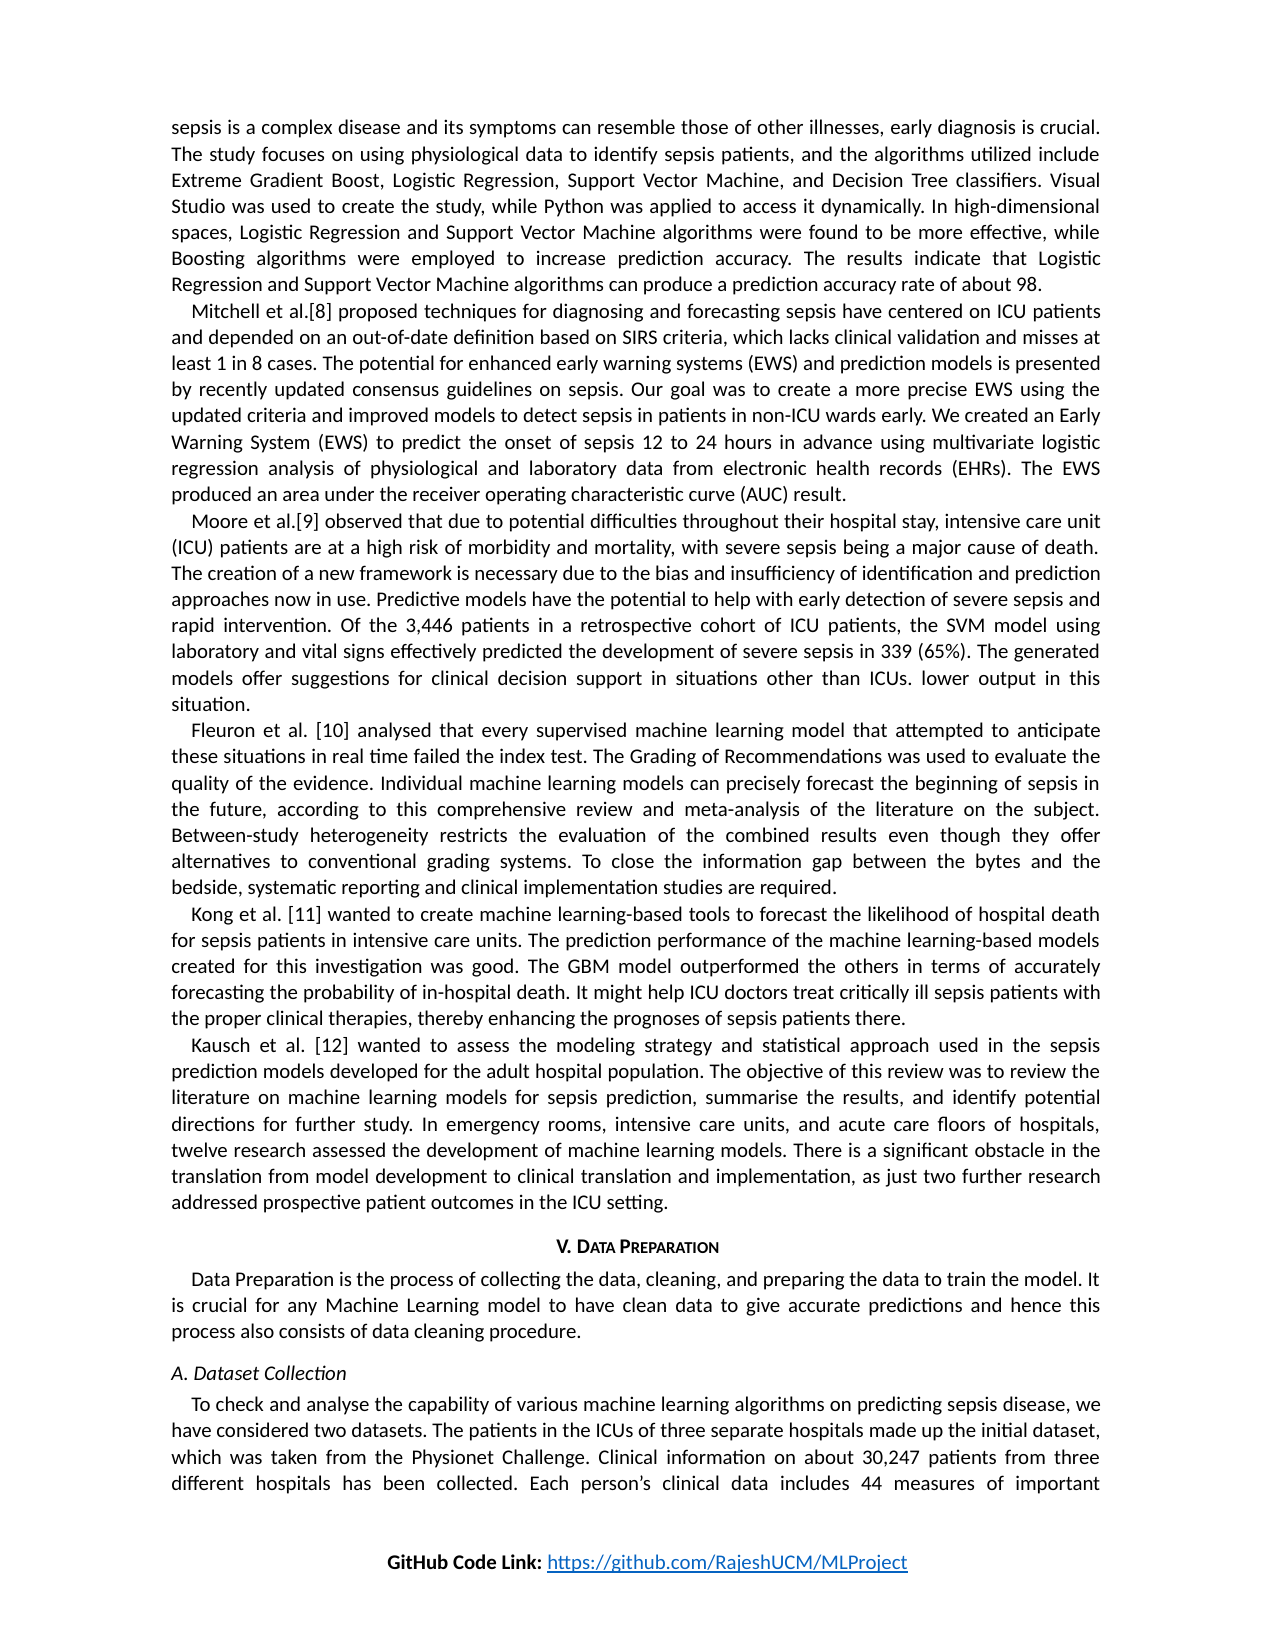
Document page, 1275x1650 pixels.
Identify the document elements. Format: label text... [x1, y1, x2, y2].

subtitle A. Dataset Collection [171, 1360, 1102, 1386]
text Kausch et al. [12] wanted to assess the modeling strategy and statistical approach used in the sepsis prediction models developed for the adult hospital population. The objective of this review was to review the literature on machine learning models for sepsis prediction, summarise the results, and identify potential directions for further study. In emergency rooms, intensive care units, and acute care floors of hospitals, twelve research assessed the development of machine learning models. There is a significant obstacle in the translation from model development to clinical translation and implementation, as just two further research addressed prospective patient outcomes in the ICU setting. [171, 1032, 1102, 1214]
text Moore et al.[9] observed that due to potential difficulties throughout their hospital stay, intensive care unit (ICU) patients are at a high risk of morbidity and mortality, with severe sepsis being a major cause of death. The creation of a new framework is necessary due to the bias and insufficiency of identification and prediction approaches now in use. Predictive models have the potential to help with early detection of severe sepsis and rapid intervention. Of the 3,446 patients in a retrospective cohort of ICU patients, the SVM model using laboratory and vital signs effectively predicted the development of severe sepsis in 339 (65%). The generated models offer suggestions for clinical decision support in situations other than ICUs. lower output in this situation. [171, 508, 1102, 716]
text Fleuron et al. [10] analysed that every supervised machine learning model that attempted to anticipate these situations in real time failed the index test. The Grading of Recommendations was used to evaluate the quality of the evidence. Individual machine learning models can precisely forecast the beginning of sepsis in the future, according to this comprehensive review and meta-analysis of the literature on the subject. Between-study heterogeneity restricts the evaluation of the combined results even though they offer alternatives to conventional grading systems. To close the information gap between the bytes and the bedside, systematic reporting and clinical implementation studies are required. [171, 717, 1102, 900]
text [171, 114, 1102, 297]
text Mitchell et al.[8] proposed techniques for diagnosing and forecasting sepsis have centered on ICU patients and depended on an out-of-date definition based on SIRS criteria, which lacks clinical validation and misses at least 1 in 8 cases. The potential for enhanced early warning systems (EWS) and prediction models is presented by recently updated consensus guidelines on sepsis. Our goal was to create a more precise EWS using the updated criteria and improved models to detect sepsis in patients in non-ICU wards early. We created an Early Warning System (EWS) to predict the onset of sepsis 12 to 24 hours in advance using multivariate logistic regression analysis of physiological and laboratory data from electronic health records (EHRs). The EWS produced an area under the receiver operating characteristic curve (AUC) result. [171, 298, 1102, 507]
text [171, 1392, 1102, 1495]
text Kong et al. [11] wanted to create machine learning-based tools to forecast the likelihood of hospital death for sepsis patients in intensive care units. The prediction performance of the machine learning-based models created for this investigation was good. The GBM model outperformed the others in terms of accurately forecasting the probability of in-hospital death. It might help ICU doctors treat critically ill sepsis patients with the proper clinical therapies, thereby enhancing the prognoses of sepsis patients there. [171, 901, 1102, 1031]
text V. DATA PREPARATION [173, 1233, 1102, 1258]
text Data Preparation is the process of collecting the data, cleaning, and preparing the data to train the model. It is crucial for any Machine Learning model to have clean data to give accurate predictions and hence this process also consists of data cleaning procedure. [171, 1266, 1102, 1344]
